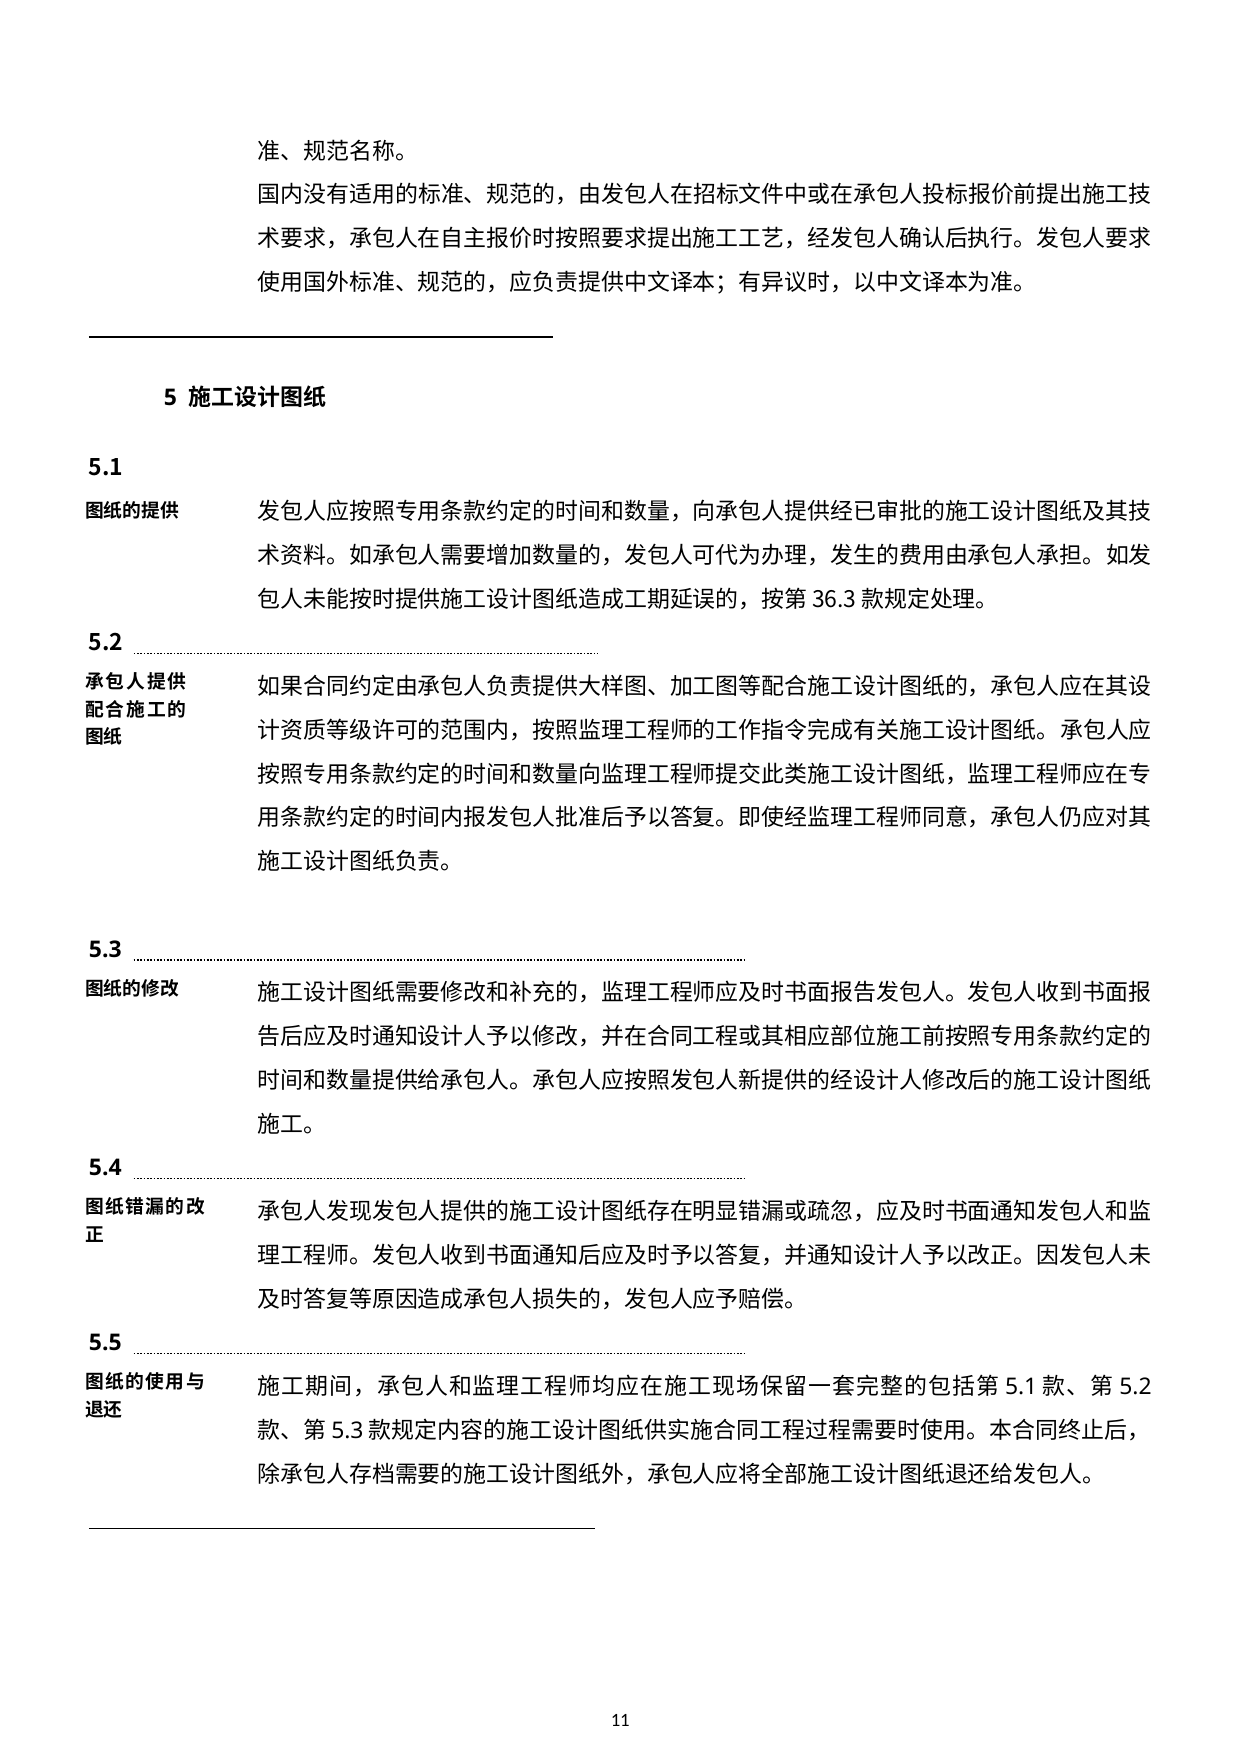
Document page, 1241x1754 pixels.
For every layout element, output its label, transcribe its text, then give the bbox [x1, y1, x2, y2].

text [257, 124, 1152, 168]
text 5.5 [89, 1316, 1152, 1359]
text 施工期间，承包人和监理工程师均应在施工现场保留一套完整的包括第5.1款、第5.2款、第5.3款规定内容的施工设计图纸供实施合同工程过程需要时使用。本合同终止后，除承包人存档需要的施工设计图纸外，承包人应将全部施工设计图纸退还给发包人。 [257, 1359, 1152, 1491]
text 5.4 [89, 1141, 1152, 1184]
text 5.1 [89, 441, 1176, 484]
text 施工设计图纸需要修改和补充的，监理工程师应及时书面报告发包人。发包人收到书面报告后应及时通知设计人予以修改，并在合同工程或其相应部位施工前按照专用条款约定的时间和数量提供给承包人。承包人应按照发包人新提供的经设计人修改后的施工设计图纸施工。 [257, 966, 1152, 1141]
text 如果合同约定由承包人负责提供大样图、加工图等配合施工设计图纸的，承包人应在其设计资质等级许可的范围内，按照监理工程师的工作指令完成有关施工设计图纸。承包人应按照专用条款约定的时间和数量向监理工程师提交此类施工设计图纸，监理工程师应在专用条款约定的时间内报发包人批准后予以答复。即使经监理工程师同意，承包人仍应对其施工设计图纸负责。 [257, 659, 1152, 878]
text 5.2 [89, 616, 1176, 659]
text 发包人应按照专用条款约定的时间和数量，向承包人提供经已审批的施工设计图纸及其技术资料。如承包人需要增加数量的，发包人可代为办理，发生的费用由承包人承担。如发包人未能按时提供施工设计图纸造成工期延误的，按第36.3款规定处理。 [257, 484, 1152, 616]
text 承包人发现发包人提供的施工设计图纸存在明显错漏或疏忽，应及时书面通知发包人和监理工程师。发包人收到书面通知后应及时予以答复，并通知设计人予以改正。因发包人未及时答复等原因造成承包人损失的，发包人应予赔偿。 [257, 1184, 1152, 1316]
subtitle 5 施工设计图纸 [164, 370, 1152, 414]
text 国内没有适用的标准、规范的，由发包人在招标文件中或在承包人投标报价前提出施工技术要求，承包人在自主报价时按照要求提出施工工艺，经发包人确认后执行。发包人要求使用国外标准、规范的，应负责提供中文译本；有异议时，以中文译本为准。 [257, 168, 1152, 299]
text 5.3 [89, 922, 1152, 966]
